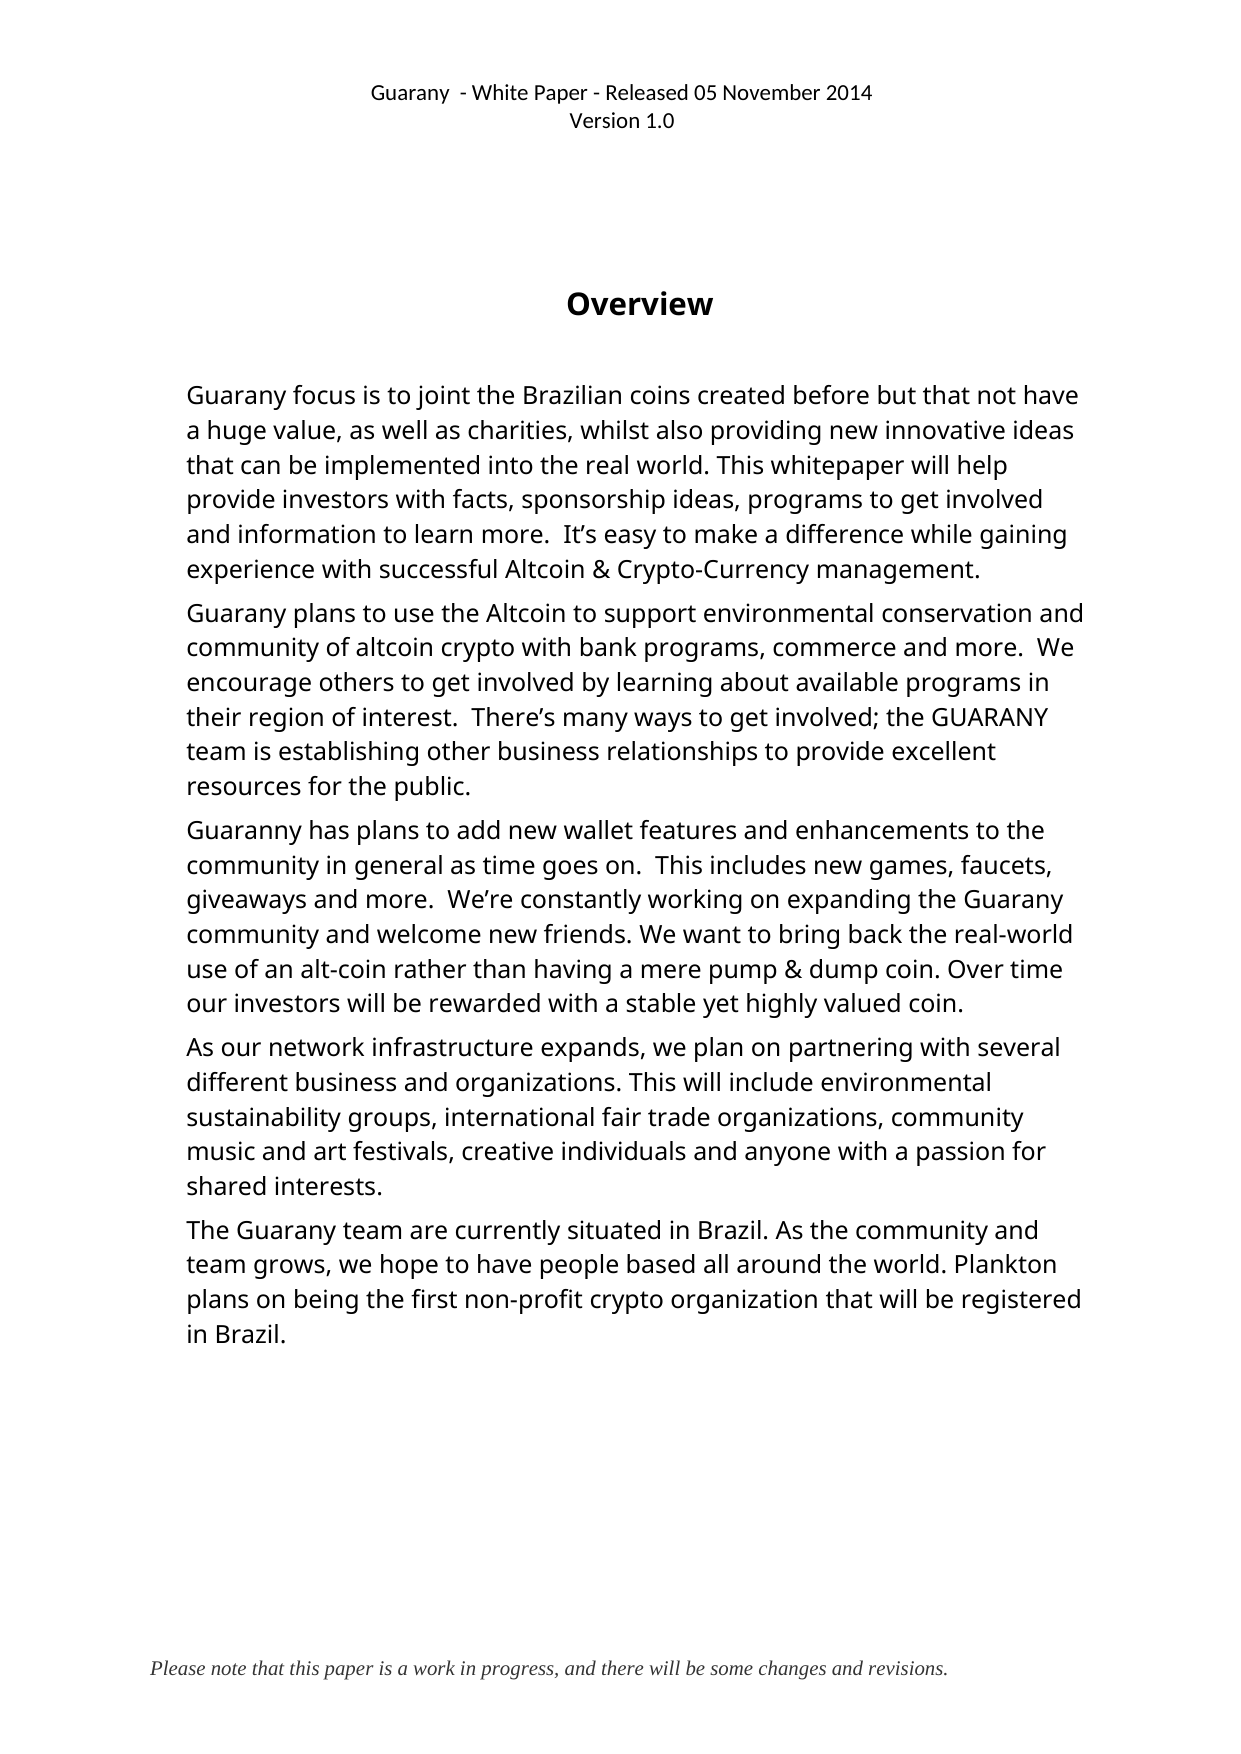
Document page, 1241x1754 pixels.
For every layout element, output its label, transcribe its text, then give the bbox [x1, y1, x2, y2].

text Guarany plans to use the Altcoin to support environmental conservation and community of altcoin crypto with bank programs, commerce and more. We encourage others to get involved by learning about available programs in their region of interest. There’s many ways to get involved; the GUARANY team is establishing other business relationships to provide excellent resources for the public. [186, 595, 1093, 803]
text Guarany focus is to joint the Brazilian coins created before but that not have a huge value, as well as charities, whilst also providing new innovative ideas that can be implemented into the real world. This whitepaper will help provide investors with facts, sponsorship ideas, programs to get involved and information to learn more. It’s easy to make a difference while gaining experience with successful Altcoin & Crypto-Currency management. [186, 378, 1093, 586]
text Overview [186, 282, 1093, 324]
text Guaranny has plans to add new wallet features and enhancements to the community in general as time goes on. This includes new games, faucets, giveaways and more. We’re constantly working on expanding the Guarany community and welcome new friends. We want to bring back the real-world use of an alt-coin rather than having a mere pump & dump coin. Over time our investors will be rewarded with a stable yet highly valued coin. [186, 813, 1093, 1020]
text As our network infrastructure expands, we plan on partnering with several different business and organizations. This will include environmental sustainability groups, international fair trade organizations, community music and art festivals, creative individuals and anyone with a passion for shared interests. [186, 1030, 1093, 1203]
text The Guarany team are currently situated in Brazil. As the community and team grows, we hope to have people based all around the world. Plankton plans on being the first non-profit crypto organization that will be registered in Brazil. [186, 1212, 1093, 1351]
